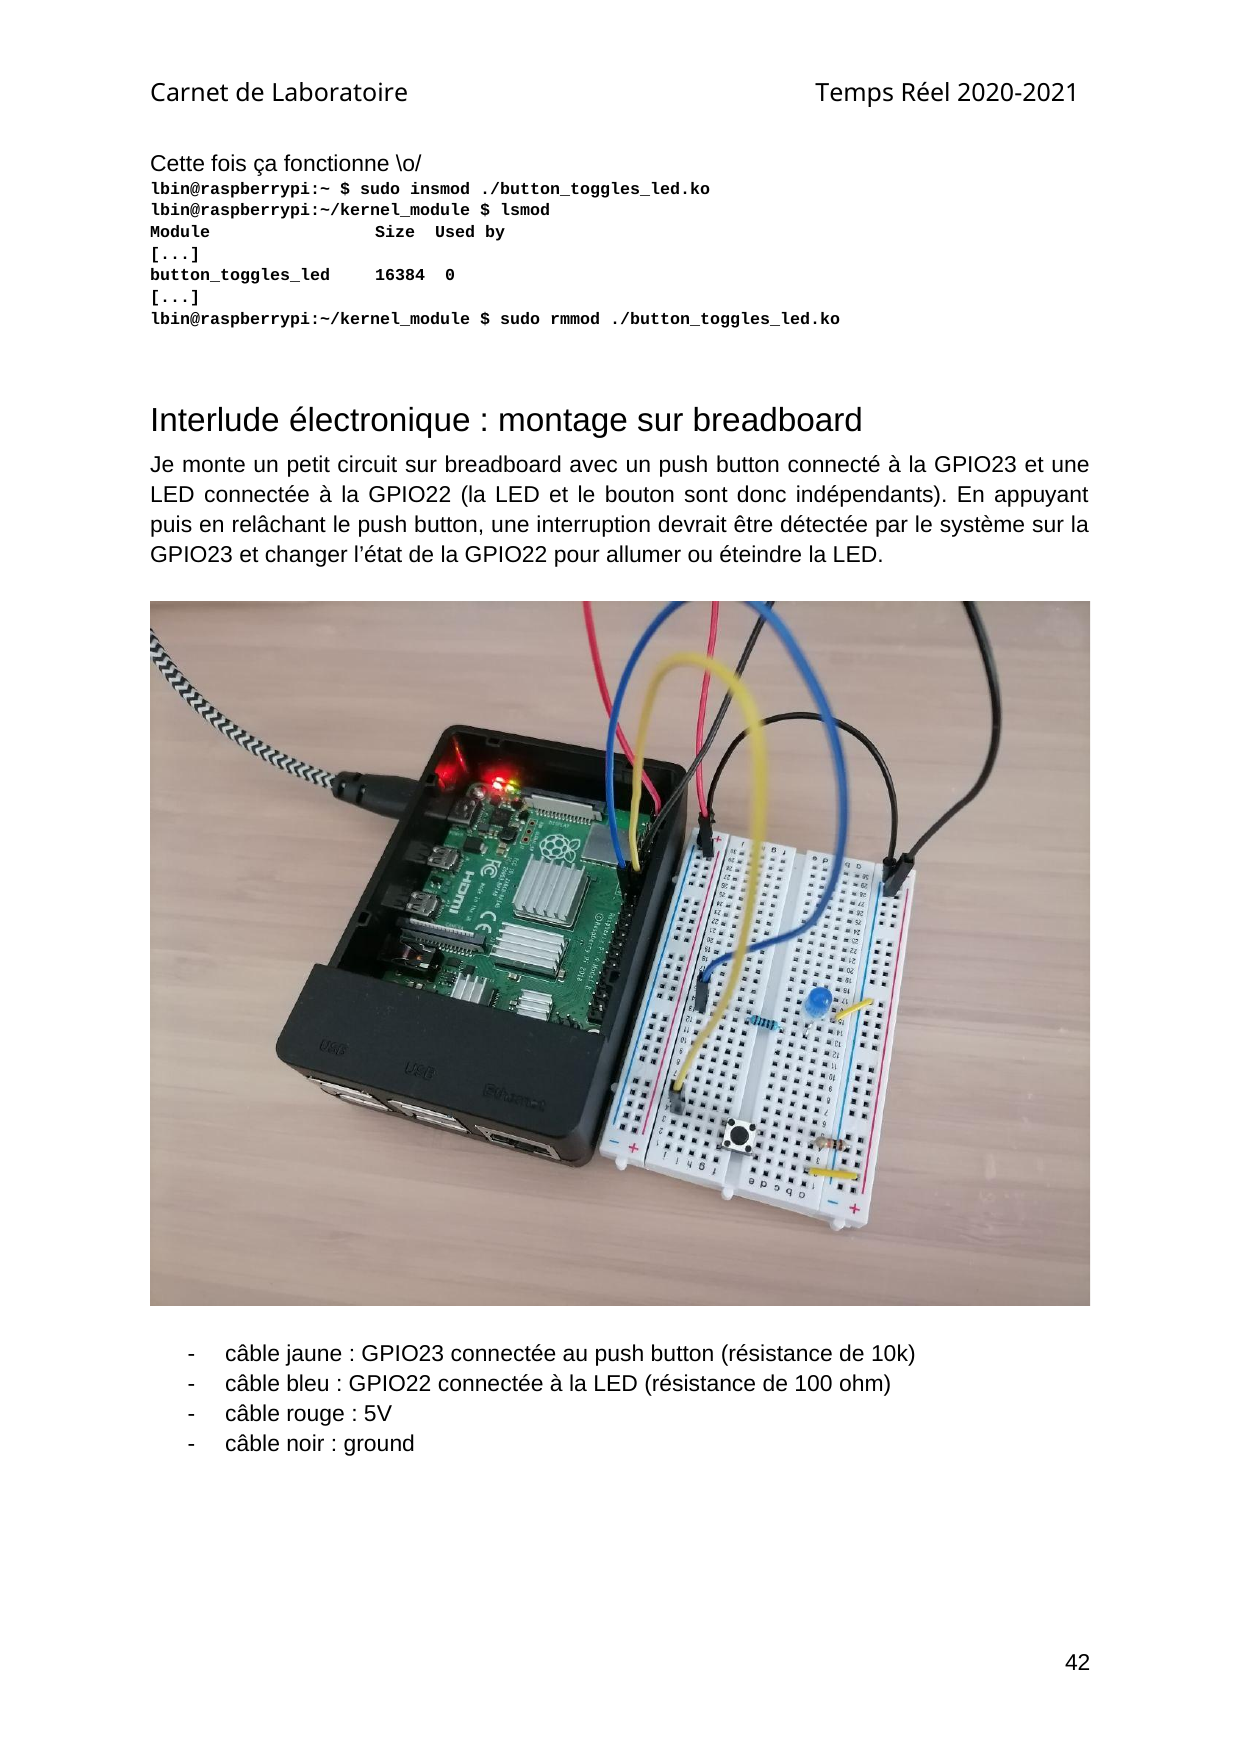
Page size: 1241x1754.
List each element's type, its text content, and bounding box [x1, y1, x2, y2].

text Je monte un petit circuit sur breadboard avec un push button connecté à la GPIO23 et une LED connectée à la GPIO22 (la LED et le bouton sont donc indépendants). En appuyant puis en relâchant le push button, une interruption devrait être détectée par le système sur la GPIO23 et changer l’état de la GPIO22 pour allumer ou éteindre la LED. [150, 451, 1090, 567]
picture [150, 601, 1091, 1306]
list câble bleu : GPIO22 connectée à la LED (résistance de 100 ohm) [187, 1370, 1090, 1396]
text [...] [150, 245, 1090, 264]
text lbin@raspberrypi:~/kernel_module $ lsmod [150, 202, 1090, 221]
subtitle Interlude électronique : montage sur breadboard [150, 399, 1090, 438]
text Module Size Used by [150, 223, 1090, 242]
text Cette fois ça fonctionne \o/ [150, 150, 1090, 176]
text button_toggles_led 16384 0 [150, 267, 1090, 286]
list câble noir : ground [187, 1430, 1090, 1457]
text lbin@raspberrypi:~ $ sudo insmod ./button_toggles_led.ko [150, 180, 1090, 199]
list câble jaune : GPIO23 connectée au push button (résistance de 10k) [187, 1340, 1090, 1366]
text lbin@raspberrypi:~/kernel_module $ sudo rmmod ./button_toggles_led.ko [150, 310, 1090, 329]
text [...] [150, 288, 1090, 307]
list câble rouge : 5V [187, 1400, 1090, 1427]
